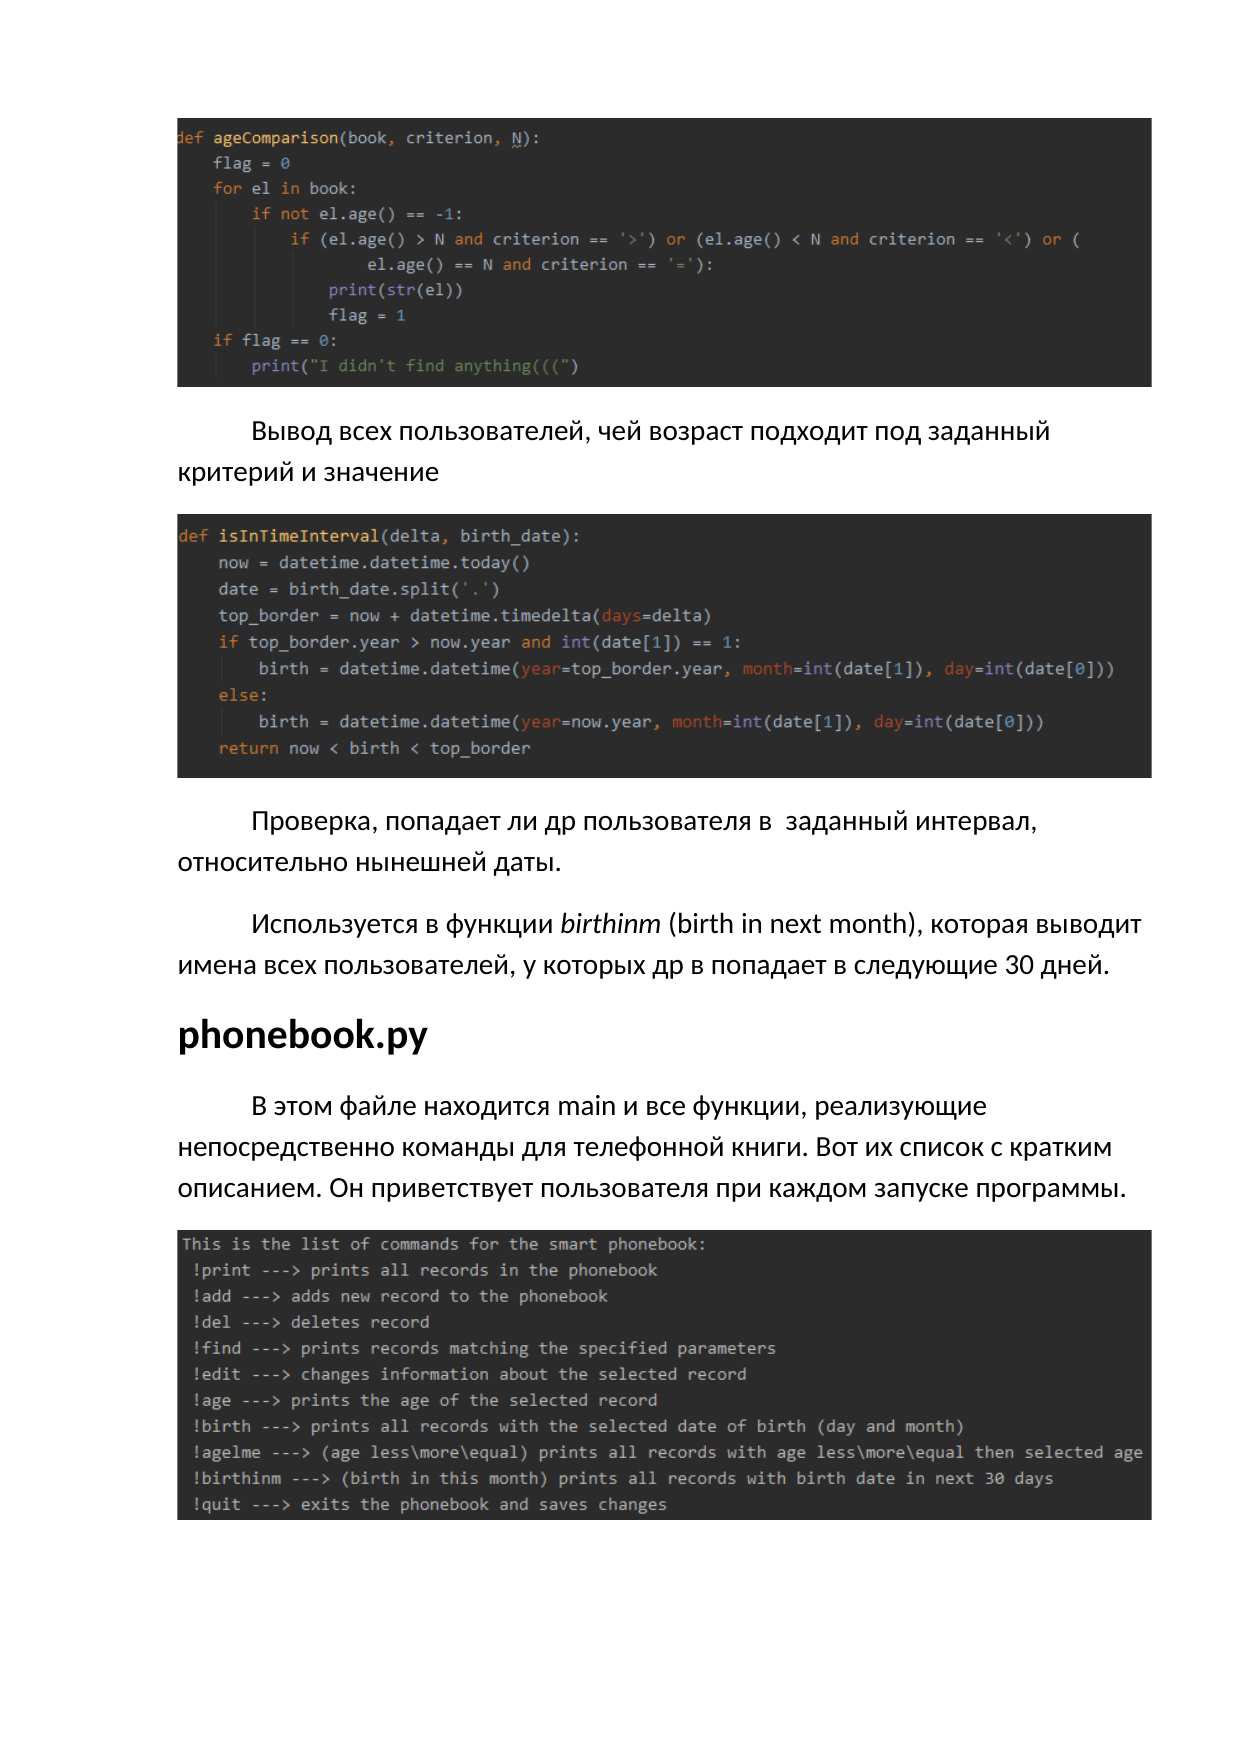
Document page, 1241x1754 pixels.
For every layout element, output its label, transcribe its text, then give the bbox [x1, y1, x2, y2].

text Используется в функции birthinm (birth in next month), которая выводит имена всех пользователей, у которых др в попадает в следующие 30 дней. [177, 905, 1152, 981]
text Вывод всех пользователей, чей возраст подходит под заданный критерий и значение [177, 412, 1152, 488]
text Проверка, попадает ли др пользователя в заданный интервал, относительно нынешней даты. [177, 802, 1152, 879]
picture [177, 514, 1152, 778]
text В этом файле находится main и все функции, реализующие непосредственно команды для телефонной книги. Вот их список с кратким описанием. Он приветствует пользователя при каждом запуске программы. [177, 1087, 1152, 1204]
text phonebook.py [177, 1008, 1152, 1058]
picture [177, 118, 1152, 387]
picture [177, 1230, 1152, 1520]
